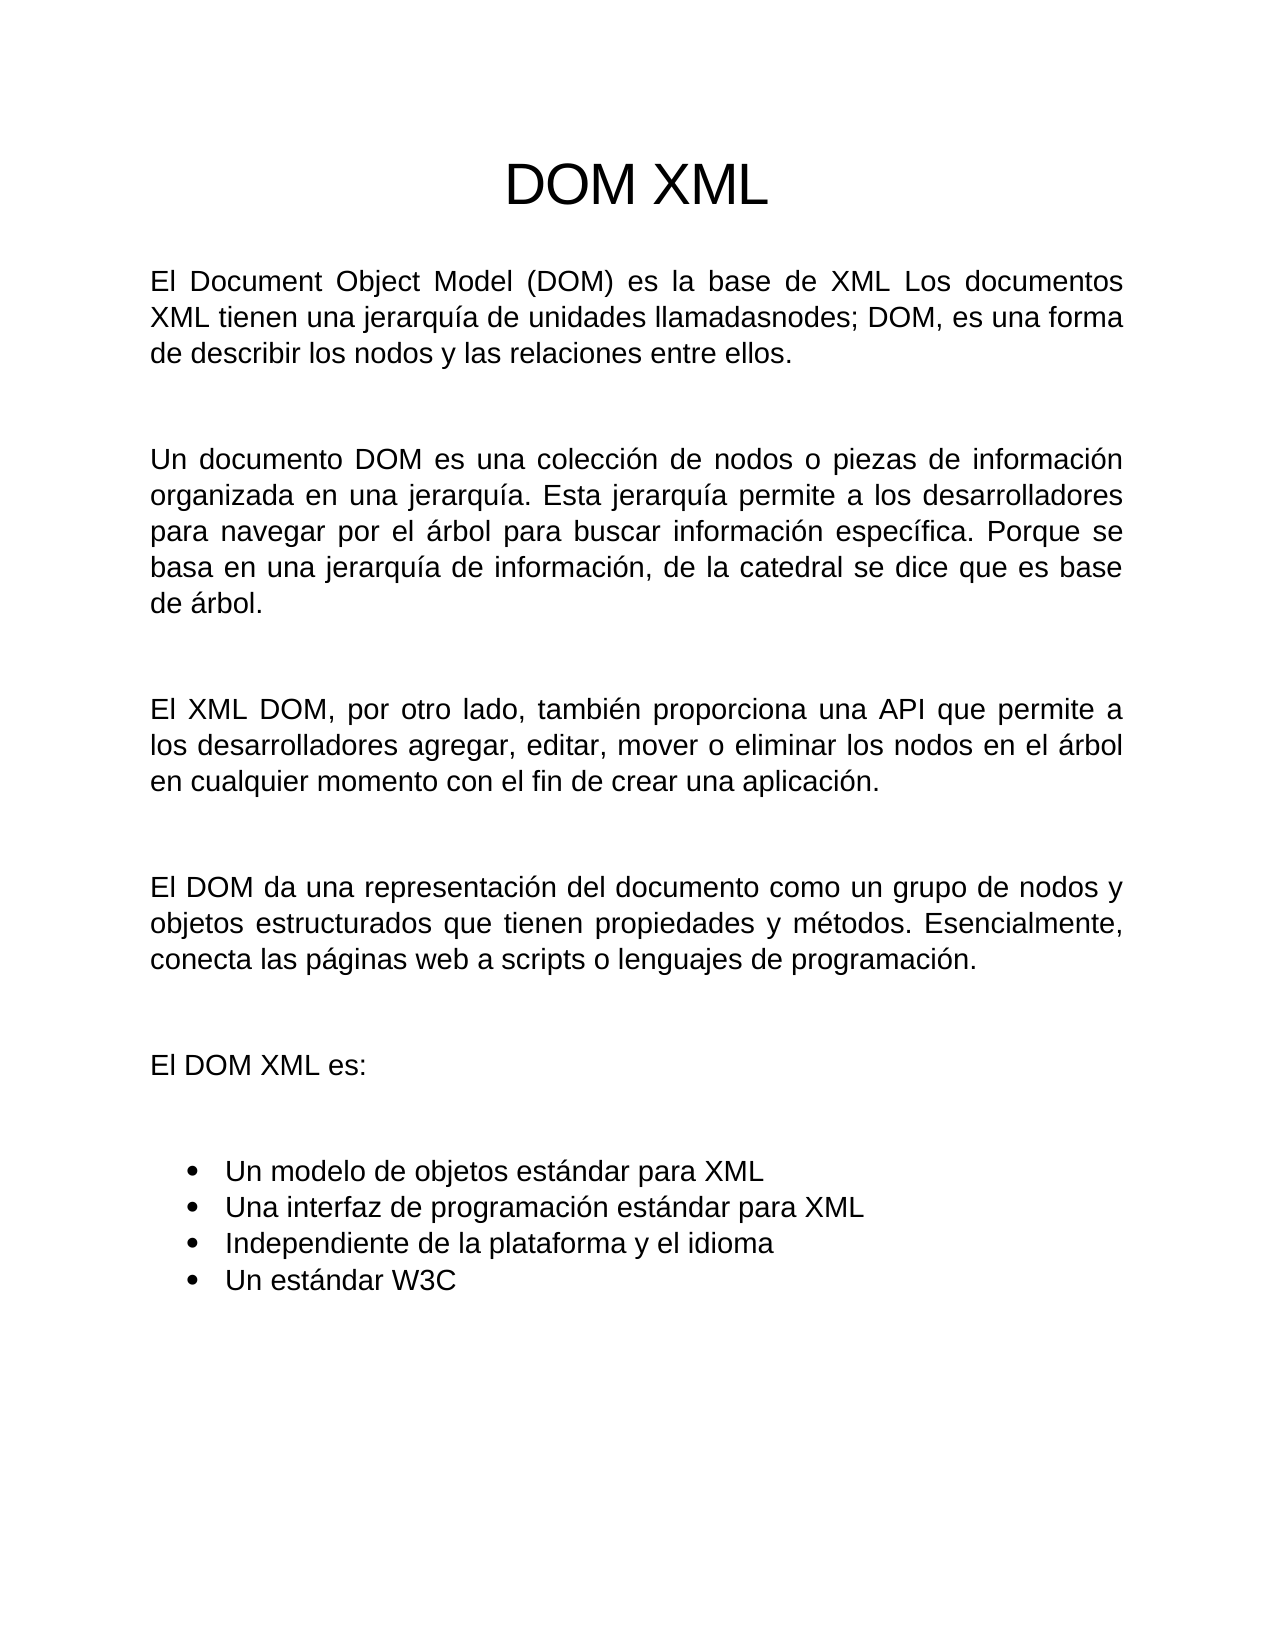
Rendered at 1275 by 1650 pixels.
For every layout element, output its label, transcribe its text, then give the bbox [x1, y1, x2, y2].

list Un estándar W3C [187, 1263, 1125, 1296]
list Un modelo de objetos estándar para XML [187, 1153, 1125, 1187]
text El Document Object Model (DOM) es la base de XML Los documentos XML tienen una jerarquía de unidades llamadasnodes; DOM, es una forma de describir los nodos y las relaciones entre ellos. [150, 264, 1125, 370]
list Independiente de la plataforma y el idioma [187, 1226, 1125, 1260]
text Un documento DOM es una colección de nodos o piezas de información organizada en una jerarquía. Esta jerarquía permite a los desarrolladores para navegar por el árbol para buscar información específica. Porque se basa en una jerarquía de información, de la catedral se dice que es base de árbol. [150, 442, 1125, 620]
text El XML DOM, por otro lado, también proporciona una API que permite a los desarrolladores agregar, editar, mover o eliminar los nodos en el árbol en cualquier momento con el fin de crear una aplicación. [150, 692, 1125, 798]
text El DOM XML es: [150, 1048, 1125, 1081]
text El DOM da una representación del documento como un grupo de nodos y objetos estructurados que tienen propiedades y métodos. Esencialmente, conecta las páginas web a scripts o lenguajes de programación. [150, 870, 1125, 976]
list Una interfaz de programación estándar para XML [187, 1190, 1125, 1224]
title DOM XML [150, 150, 1125, 217]
